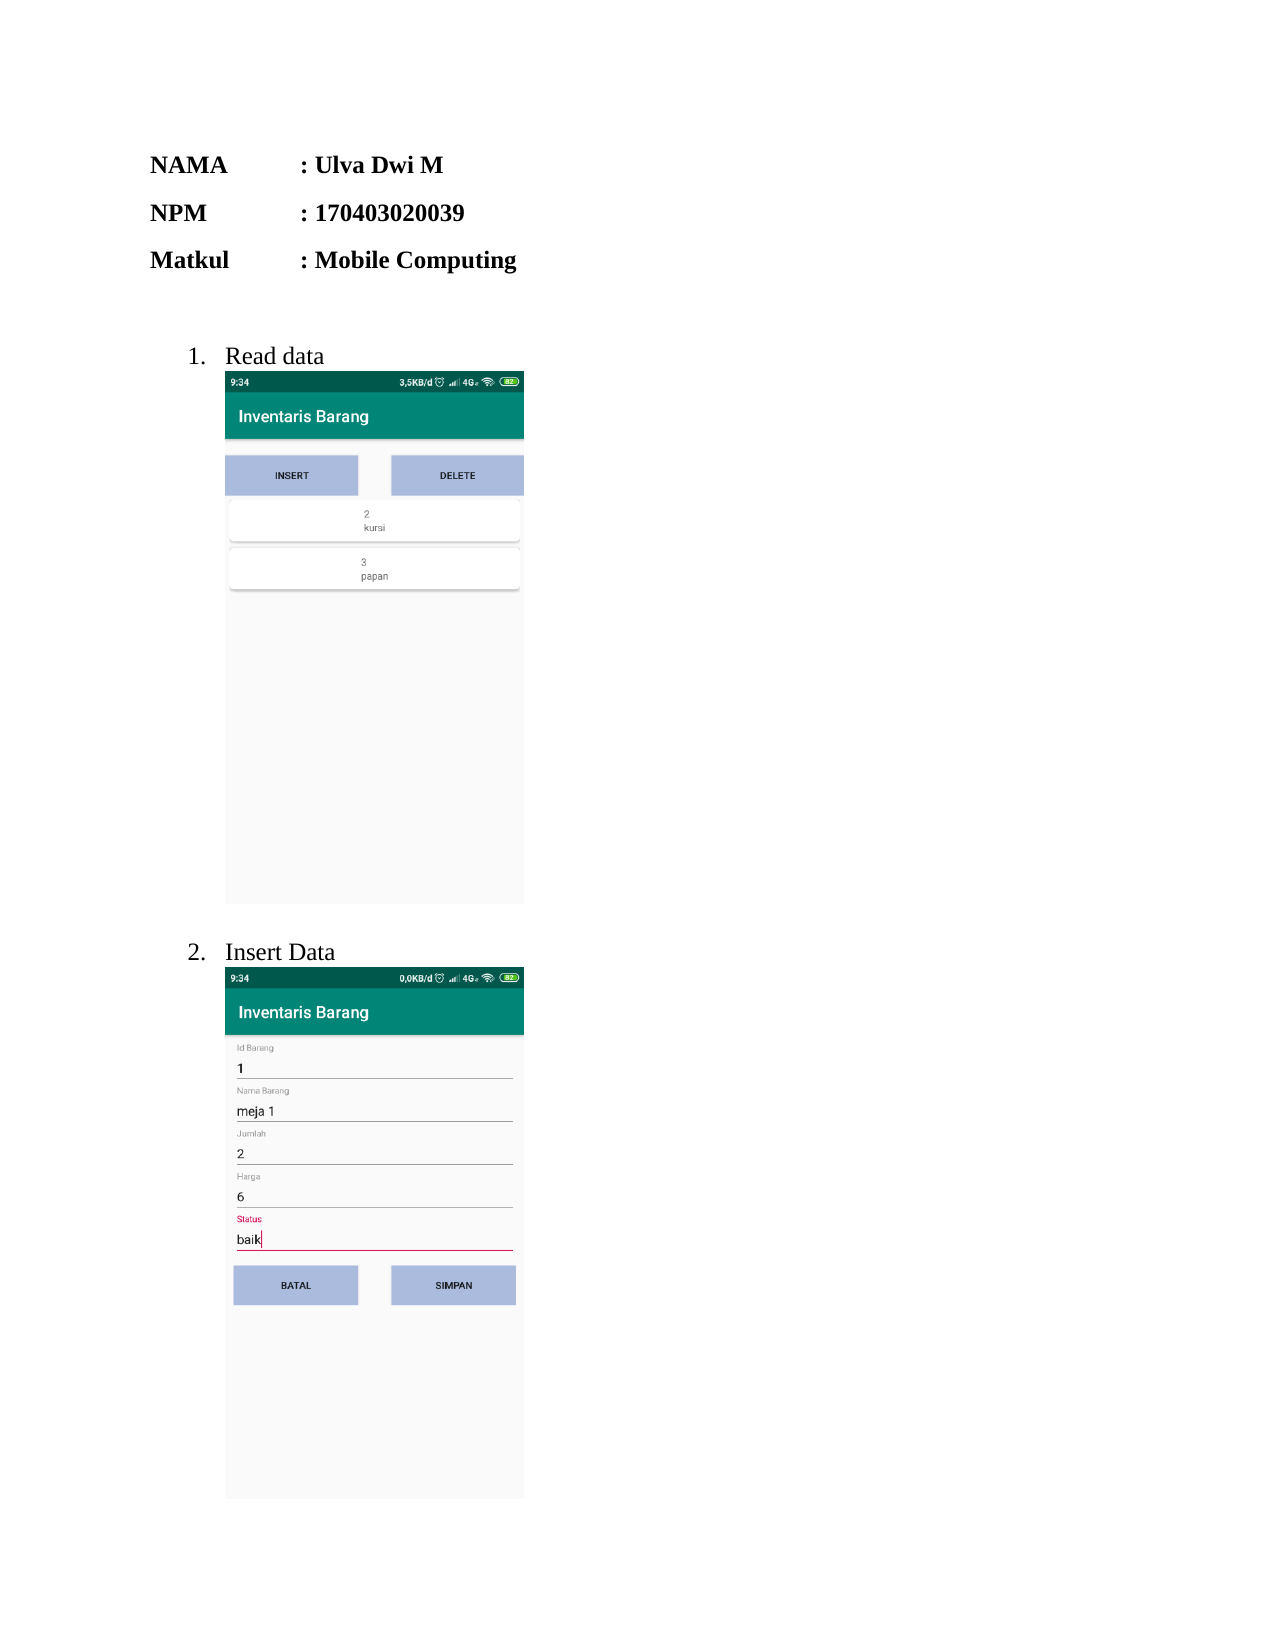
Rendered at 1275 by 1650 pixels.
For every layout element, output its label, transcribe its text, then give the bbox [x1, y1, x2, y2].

text NAMA : Ulva Dwi M [150, 150, 1125, 179]
text Matkul : Mobile Computing [150, 245, 1125, 274]
picture [225, 371, 524, 904]
list Read data [187, 341, 1125, 369]
list Insert Data [187, 937, 1125, 965]
picture [225, 967, 524, 1499]
text NPM : 170403020039 [150, 198, 1125, 226]
